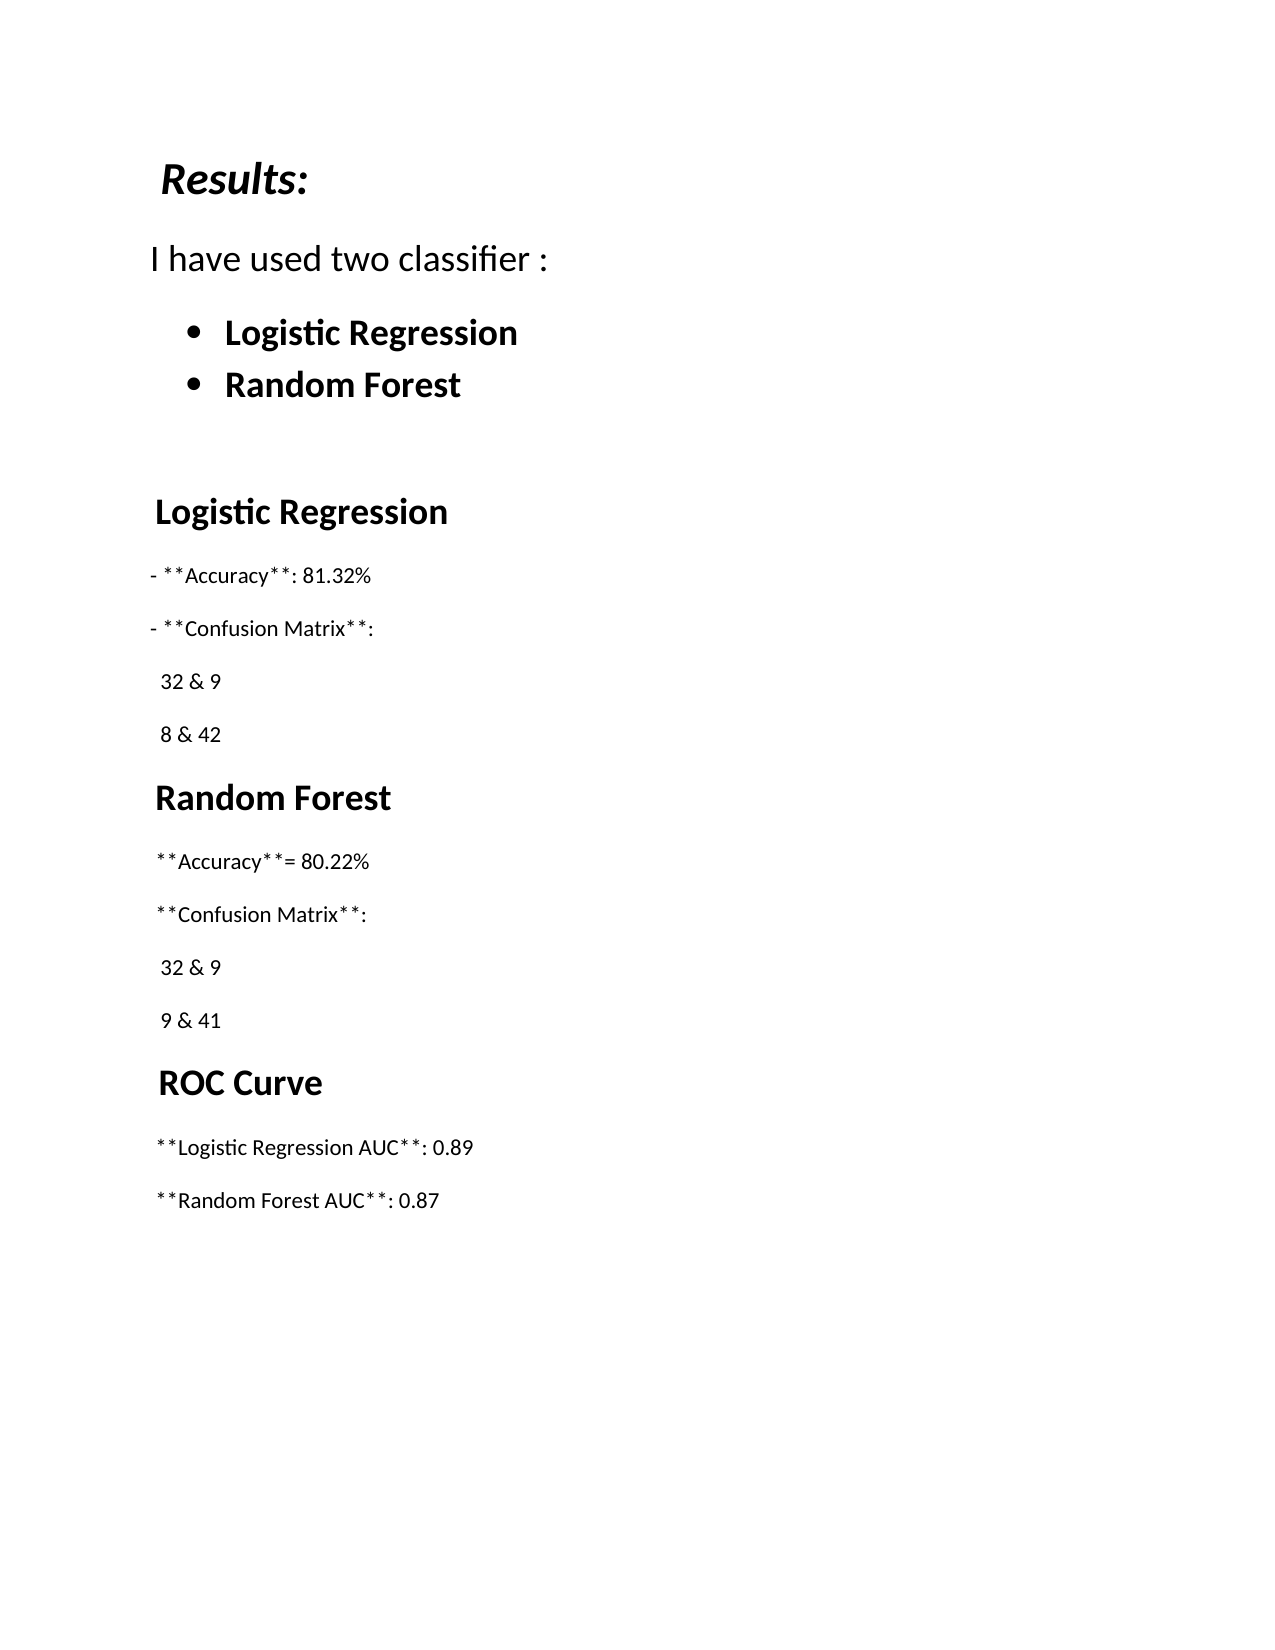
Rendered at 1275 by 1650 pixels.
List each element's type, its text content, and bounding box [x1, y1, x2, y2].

text 32 & 9 [150, 667, 1125, 696]
text 8 & 42 [150, 721, 1125, 748]
text - **Confusion Matrix**: [150, 614, 1125, 642]
text Random Forest [150, 773, 1125, 819]
text 9 & 41 [150, 1006, 1125, 1034]
list Random Forest [187, 361, 1125, 407]
text - **Accuracy**: 81.32% [150, 561, 1125, 589]
text Logistic Regression [150, 488, 1125, 534]
text **Logistic Regression AUC**: 0.89 [150, 1133, 1125, 1161]
text **Random Forest AUC**: 0.87 [150, 1186, 1125, 1214]
text Results: [150, 150, 1125, 206]
text 32 & 9 [150, 953, 1125, 981]
text **Confusion Matrix**: [150, 900, 1125, 928]
text ROC Curve [150, 1059, 1125, 1105]
text I have used two classifier : [150, 235, 1125, 281]
list Logistic Regression [187, 309, 1125, 354]
text **Accuracy**= 80.22% [150, 847, 1125, 875]
